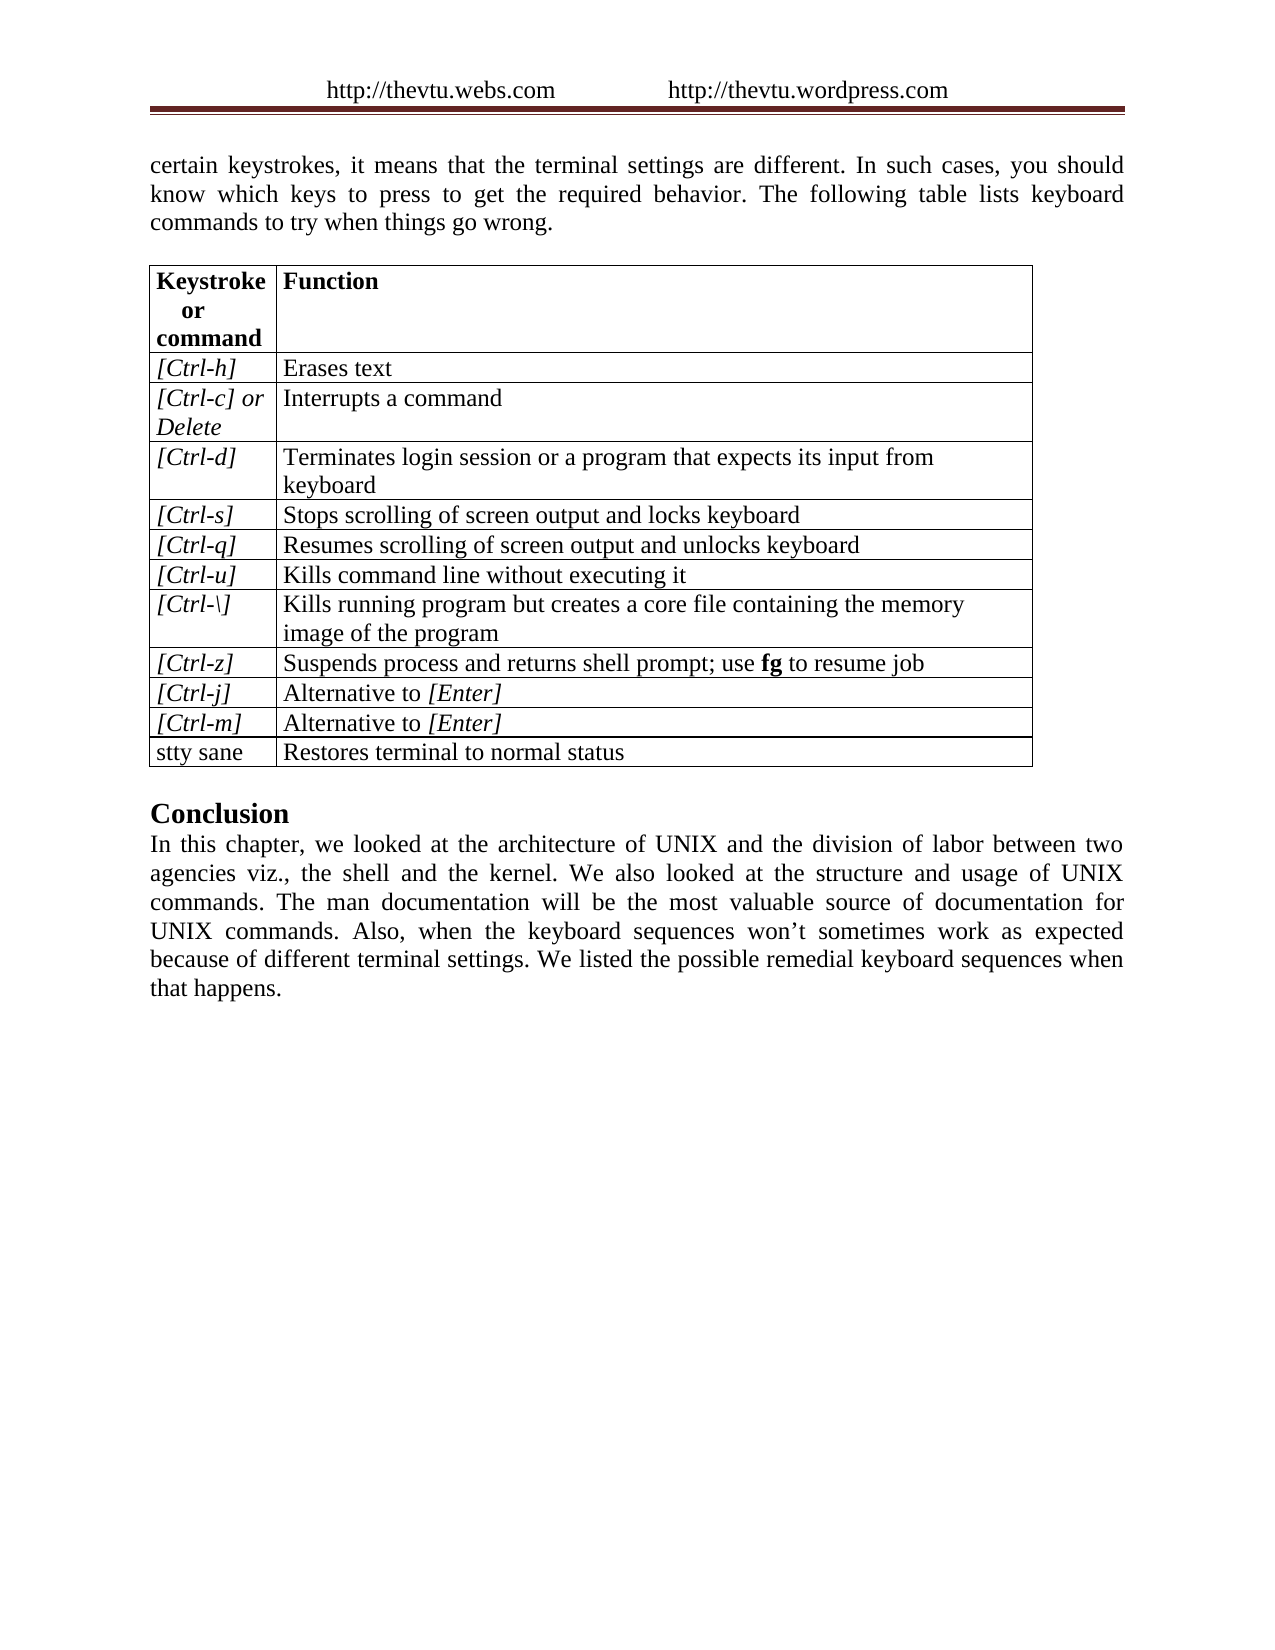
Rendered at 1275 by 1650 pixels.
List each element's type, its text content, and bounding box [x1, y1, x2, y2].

text In this chapter, we looked at the architecture of UNIX and the division of labor between two agencies viz., the shell and the kernel. We also looked at the structure and usage of UNIX commands. The man documentation will be the most valuable source of documentation for UNIX commands. Also, when the keyboard sequences won’t sometimes work as expected because of different terminal settings. We listed the possible remedial keyboard sequences when that happens. [150, 829, 1125, 1002]
table_cell Kills command line without executing it [277, 560, 1032, 588]
table_cell [Ctrl-z] [150, 648, 276, 677]
table_cell [Ctrl-c] or Delete [150, 383, 276, 441]
table_header Function [277, 266, 1032, 352]
table_cell [Ctrl-s] [150, 500, 276, 529]
table_cell Restores terminal to normal status [277, 738, 1032, 766]
text Conclusion [150, 796, 1125, 829]
table_cell [Ctrl-h] [150, 353, 276, 382]
table_cell Terminates login session or a program that expects its input from keyboard [277, 442, 1032, 499]
table_cell Stops scrolling of screen output and locks keyboard [277, 500, 1032, 529]
table_cell [Ctrl-m] [150, 708, 276, 736]
table_cell Erases text [277, 353, 1032, 382]
table_cell stty sane [150, 738, 276, 766]
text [150, 150, 1125, 236]
table_cell Alternative to [Enter] [277, 678, 1032, 707]
table_cell [Ctrl-\] [150, 590, 276, 647]
table_cell Alternative to [Enter] [277, 708, 1032, 736]
table_cell Suspends process and returns shell prompt; use fg to resume job [277, 648, 1032, 677]
table_header Keystroke or command [150, 266, 276, 352]
table_cell Resumes scrolling of screen output and unlocks keyboard [277, 530, 1032, 559]
table_cell [Ctrl-u] [150, 560, 276, 588]
table_cell [Ctrl-j] [150, 678, 276, 707]
table_cell [Ctrl-d] [150, 442, 276, 499]
table_cell Interrupts a command [277, 383, 1032, 441]
table_cell [Ctrl-q] [150, 530, 276, 559]
table_cell Kills running program but creates a core file containing the memory image of the program [277, 590, 1032, 647]
